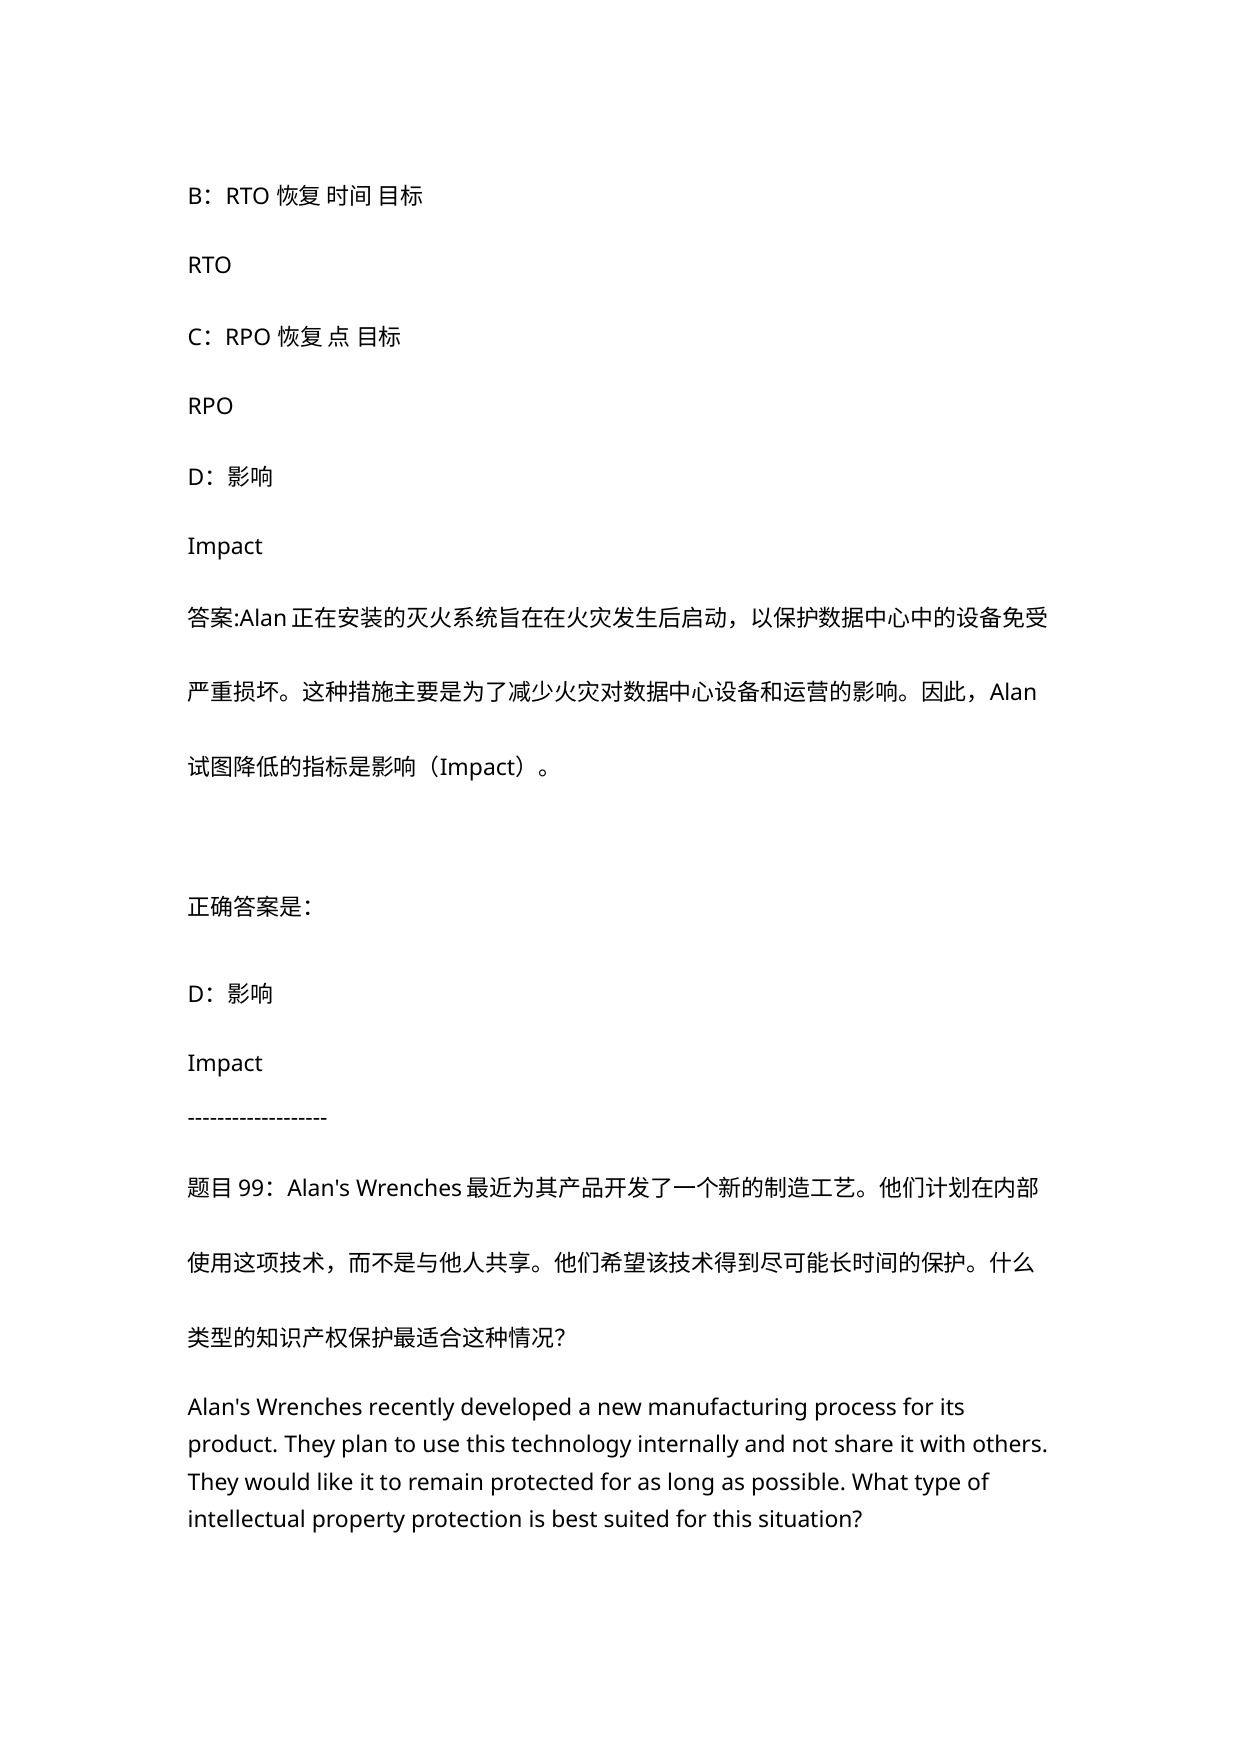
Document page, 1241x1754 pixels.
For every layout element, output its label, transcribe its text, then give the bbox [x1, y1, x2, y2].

text C：RPO 恢复 点 目标 [187, 302, 1053, 367]
text 题目99：Alan's Wrenches最近为其产品开发了一个新的制造工艺。他们计划在内部使用这项技术，而不是与他人共享。他们希望该技术得到尽可能长时间的保护。什么类型的知识产权保护最适合这种情况？ [187, 1154, 1053, 1369]
text D：影响 [187, 443, 1053, 508]
text RTO [187, 249, 1053, 281]
text 答案:Alan正在安装的灭火系统旨在在火灾发生后启动，以保护数据中心中的设备免受严重损坏。这种措施主要是为了减少火灾对数据中心设备和运营的影响。因此，Alan试图降低的指标是影响（Impact）。 [187, 583, 1053, 798]
text D：影响 [187, 960, 1053, 1025]
text Impact [187, 530, 1053, 562]
text 正确答案是： [187, 873, 1053, 938]
text B：RTO 恢复 时间 目标 [187, 162, 1053, 227]
text RPO [187, 389, 1053, 422]
text ------------------- [187, 1101, 1053, 1133]
text Impact [187, 1047, 1053, 1079]
text Alan's Wrenches recently developed a new manufacturing process for its product. They plan to use this technology internally and not share it with others. They would like it to remain protected for as long as possible. What type of intellectual property protection is best suited for this situation? [187, 1390, 1053, 1535]
